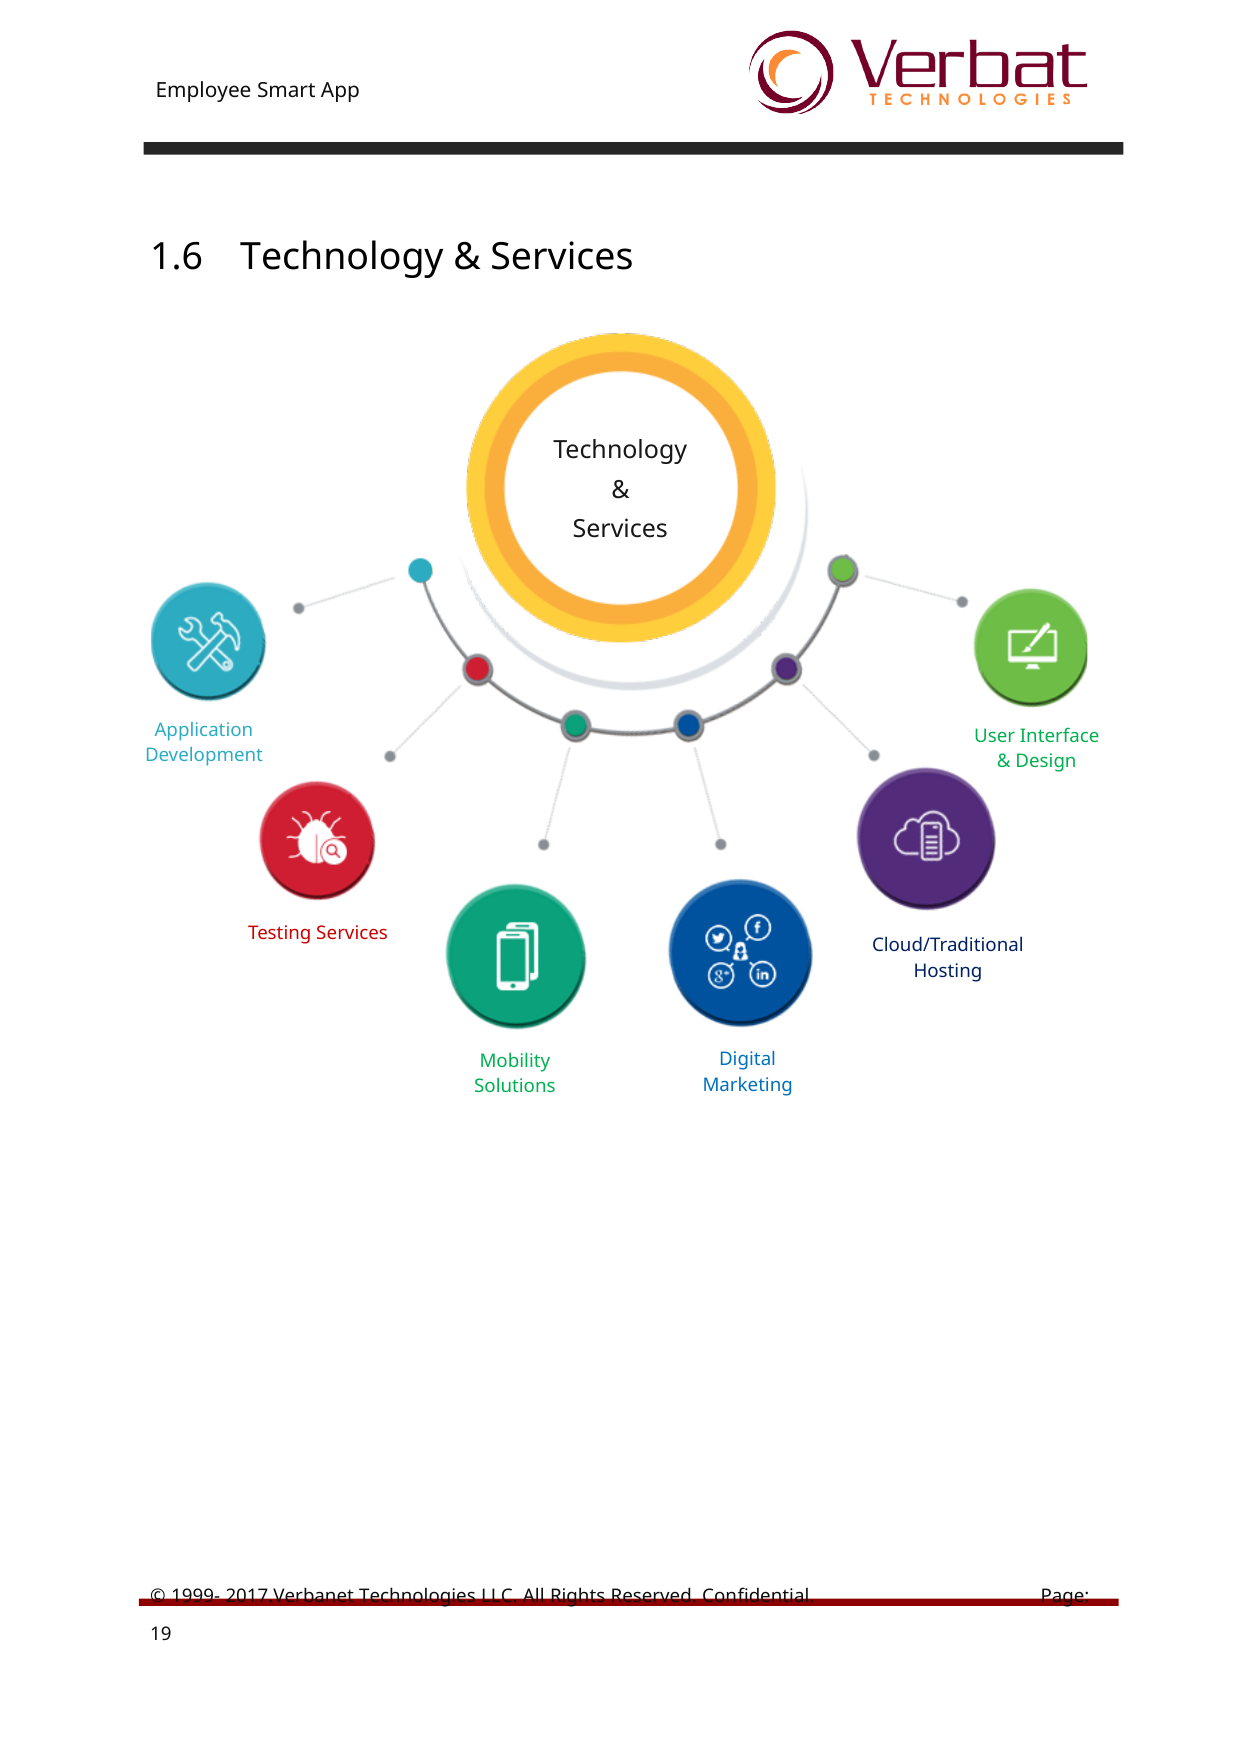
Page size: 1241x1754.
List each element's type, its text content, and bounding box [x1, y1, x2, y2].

picture [150, 325, 1087, 1035]
subtitle Technology & Services [150, 229, 1090, 280]
picture [745, 26, 1089, 114]
